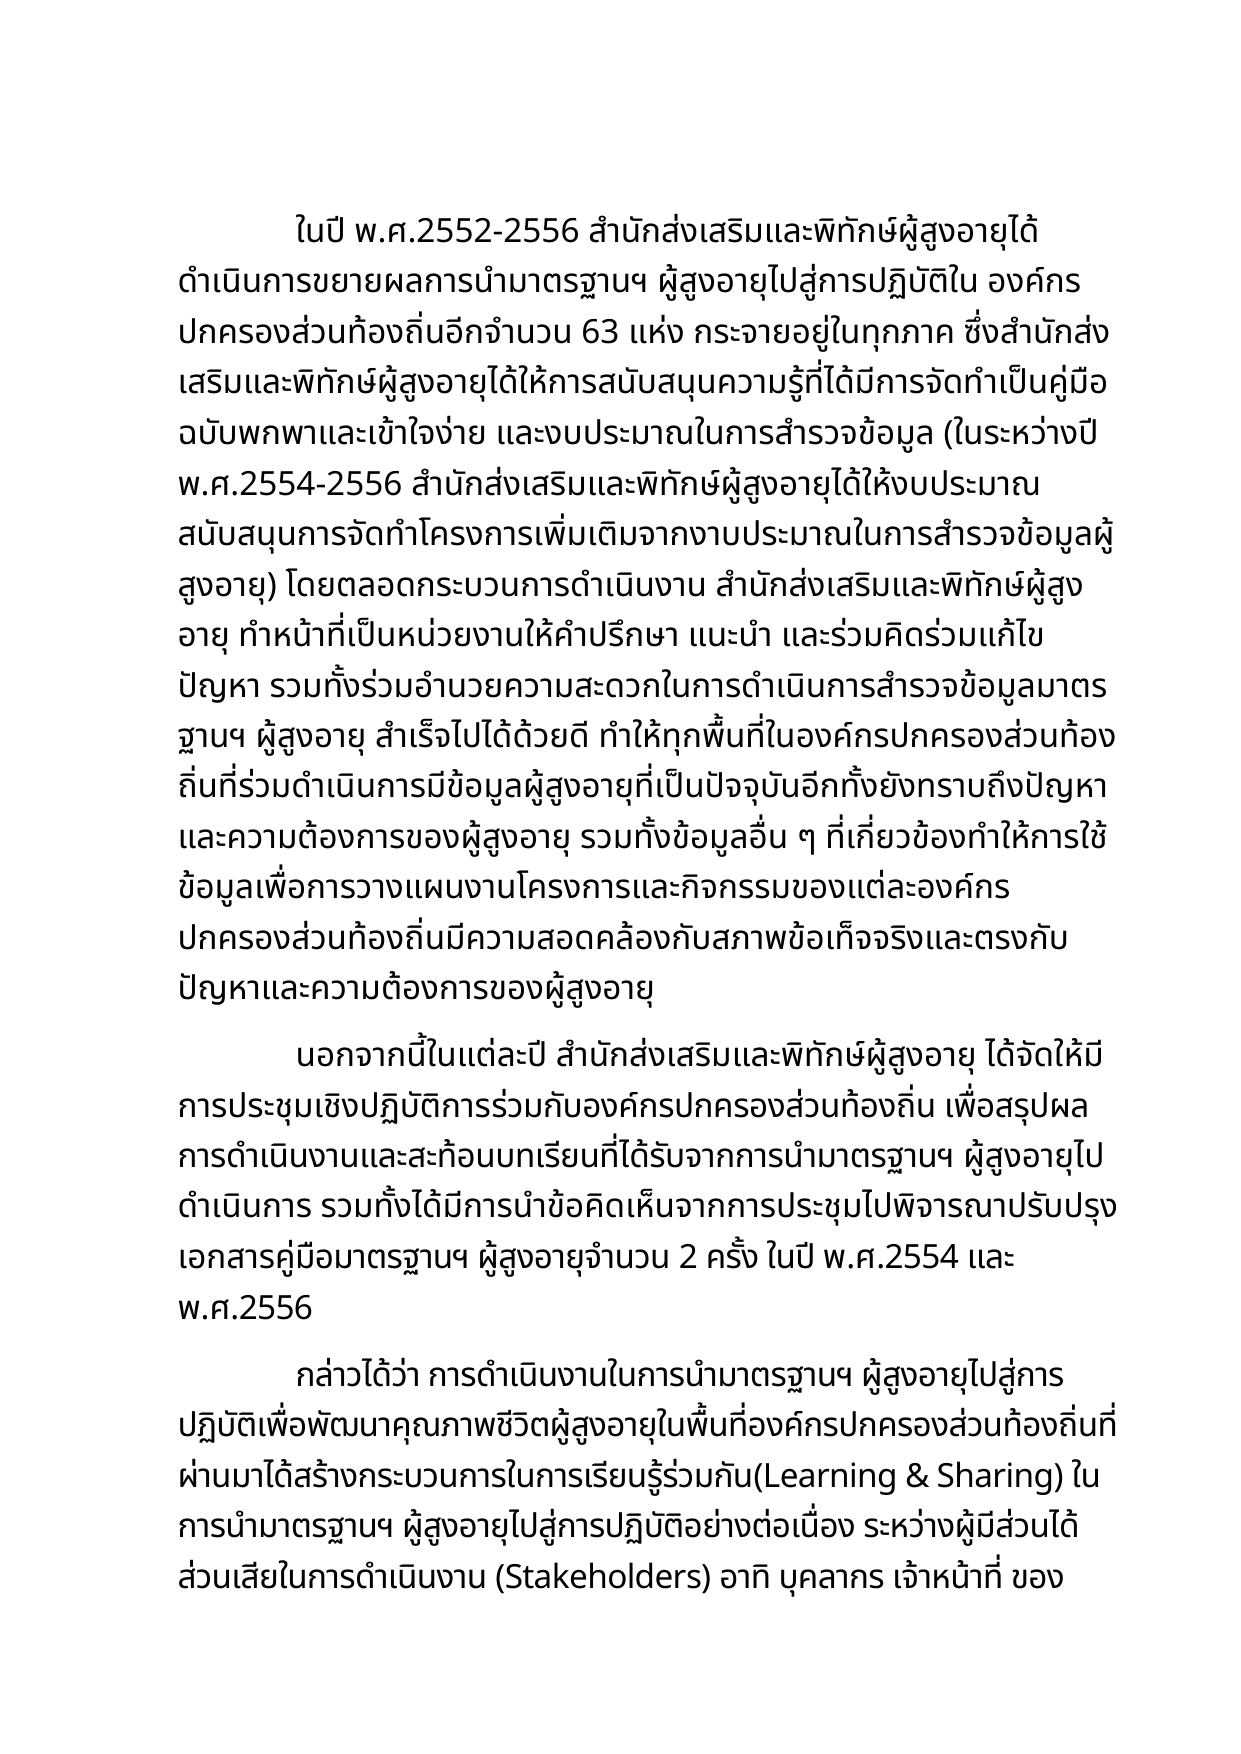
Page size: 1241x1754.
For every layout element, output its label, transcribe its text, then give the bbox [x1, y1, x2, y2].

text ในปี พ.ศ.2552-2556 สำนักส่งเสริมและพิทักษ์ผู้สูงอายุได้ดำเนินการขยายผลการนำมาตรฐานฯ ผู้สูงอายุไปสู่การปฏิบัติใน องค์กรปกครองส่วนท้องถิ่นอีกจำนวน 63 แห่ง กระจายอยู่ในทุกภาค ซึ่งสำนักส่งเสริมและพิทักษ์ผู้สูงอายุได้ให้การสนับสนุนความรู้ที่ได้มีการจัดทำเป็นคู่มือฉบับพกพาและเข้าใจง่าย และงบประมาณในการสำรวจข้อมูล (ในระหว่างปี พ.ศ.2554-2556 สำนักส่งเสริมและพิทักษ์ผู้สูงอายุได้ให้งบประมาณสนับสนุนการจัดทำโครงการเพิ่มเติมจากงาบประมาณในการสำรวจข้อมูลผู้สูงอายุ) โดยตลอดกระบวนการดำเนินงาน สำนักส่งเสริมและพิทักษ์ผู้สูงอายุ ทำหน้าที่เป็นหน่วยงานให้คำปรึกษา แนะนำ และร่วมคิดร่วมแก้ไขปัญหา รวมทั้งร่วมอำนวยความสะดวกในการดำเนินการสำรวจข้อมูลมาตรฐานฯ ผู้สูงอายุ สำเร็จไปได้ด้วยดี ทำให้ทุกพื้นที่ในองค์กรปกครองส่วนท้องถิ่นที่ร่วมดำเนินการมีข้อมูลผู้สูงอายุที่เป็นปัจจุบันอีกทั้งยังทราบถึงปัญหาและความต้องการของผู้สูงอายุ รวมทั้งข้อมูลอื่น ๆ ที่เกี่ยวข้องทำให้การใช้ข้อมูลเพื่อการวางแผนงานโครงการและกิจกรรมของแต่ละองค์กรปกครองส่วนท้องถิ่นมีความสอดคล้องกับสภาพข้อเท็จจริงและตรงกับปัญหาและความต้องการของผู้สูงอายุ [177, 207, 1122, 1014]
text นอกจากนี้ในแต่ละปี สำนักส่งเสริมและพิทักษ์ผู้สูงอายุ ได้จัดให้มีการประชุมเชิงปฏิบัติการร่วมกับองค์กรปกครองส่วนท้องถิ่น เพื่อสรุปผลการดำเนินงานและสะท้อนบทเรียนที่ได้รับจากการนำมาตรฐานฯ ผู้สูงอายุไปดำเนินการ รวมทั้งได้มีการนำข้อคิดเห็นจากการประชุมไปพิจารณาปรับปรุงเอกสารคู่มือมาตรฐานฯ ผู้สูงอายุจำนวน 2 ครั้ง ในปี พ.ศ.2554 และ พ.ศ.2556 [177, 1031, 1122, 1334]
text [177, 1351, 1122, 1603]
